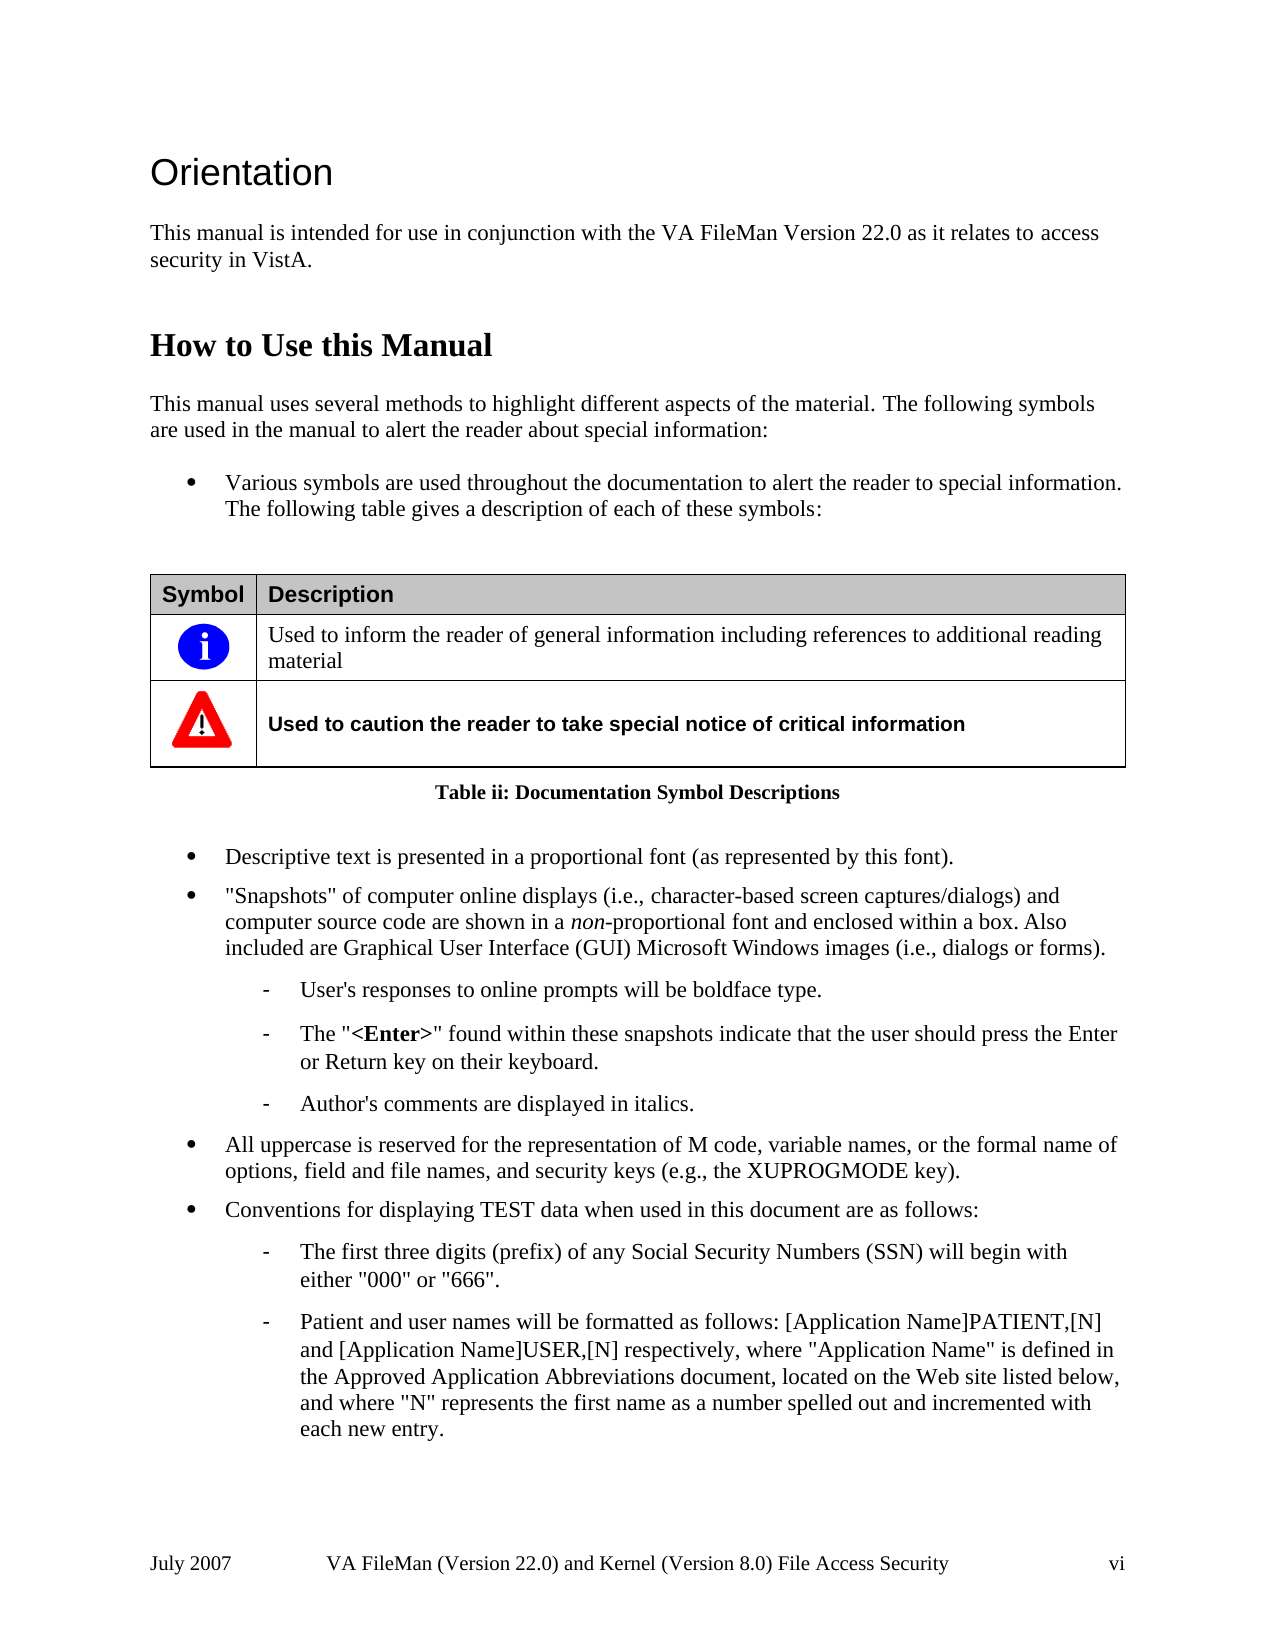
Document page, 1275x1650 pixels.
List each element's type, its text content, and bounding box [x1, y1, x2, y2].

list Descriptive text is presented in a proportional font (as represented by this font). [187, 843, 1125, 869]
list Various symbols are used throughout the documentation to alert the reader to special information. The following table gives a description of each of these symbols: [187, 469, 1125, 521]
subtitle Orientation [150, 150, 1125, 193]
table_header Description [257, 575, 1125, 614]
text This manual uses several methods to highlight different aspects of the material. The following symbols are used in the manual to alert the reader about special information: [150, 389, 1125, 442]
table_cell Used to caution the reader to take special notice of critical information [257, 681, 1125, 766]
list The first three digits (prefix) of any Social Security Numbers (SSN) will begin with either "000" or "666". [262, 1235, 1125, 1293]
list The "<Enter>" found within these snapshots indicate that the user should press the Enter or Return key on their keyboard. [262, 1017, 1125, 1075]
list "Snapshots" of computer online displays (i.e., character-based screen captures/dialogs) and computer source code are shown in a non-proportional font and enclosed within a box. Also included are Graphical User Interface (GUI) Microsoft Windows images (i.e., dialogs or forms). [187, 882, 1125, 961]
table_cell Used to inform the reader of general information including references to additional reading material [257, 615, 1125, 680]
list Patient and user names will be formatted as follows: [Application Name]PATIENT,[N] and [Application Name]USER,[N] respectively, where "Application Name" is defined in the Approved Application Abbreviations document, located on the Web site listed below, and where "N" represents the first name as a number spelled out and incremented with each new entry. [262, 1305, 1125, 1442]
table_header Symbol [151, 575, 256, 614]
list Author's comments are displayed in italics. [262, 1087, 1125, 1118]
picture [170, 687, 237, 754]
table_cell [151, 615, 256, 680]
text This manual is intended for use in conjunction with the VA FileMan Version 22.0 as it relates to access security in . [150, 219, 1125, 272]
list Conventions for displaying TEST data when used in this document are as follows: [187, 1196, 1125, 1222]
text How to Use this Manual [150, 325, 1125, 363]
text Table ii: Documentation Symbol Descriptions [150, 780, 1125, 804]
list All uppercase is reserved for the representation of M code, variable names, or the formal name of options, field and file names, and security keys (e.g., the XUPROGMODE key). [187, 1131, 1125, 1184]
table_cell [151, 681, 256, 766]
picture [177, 621, 230, 672]
list User's responses to online prompts will be boldface type. [262, 973, 1125, 1004]
